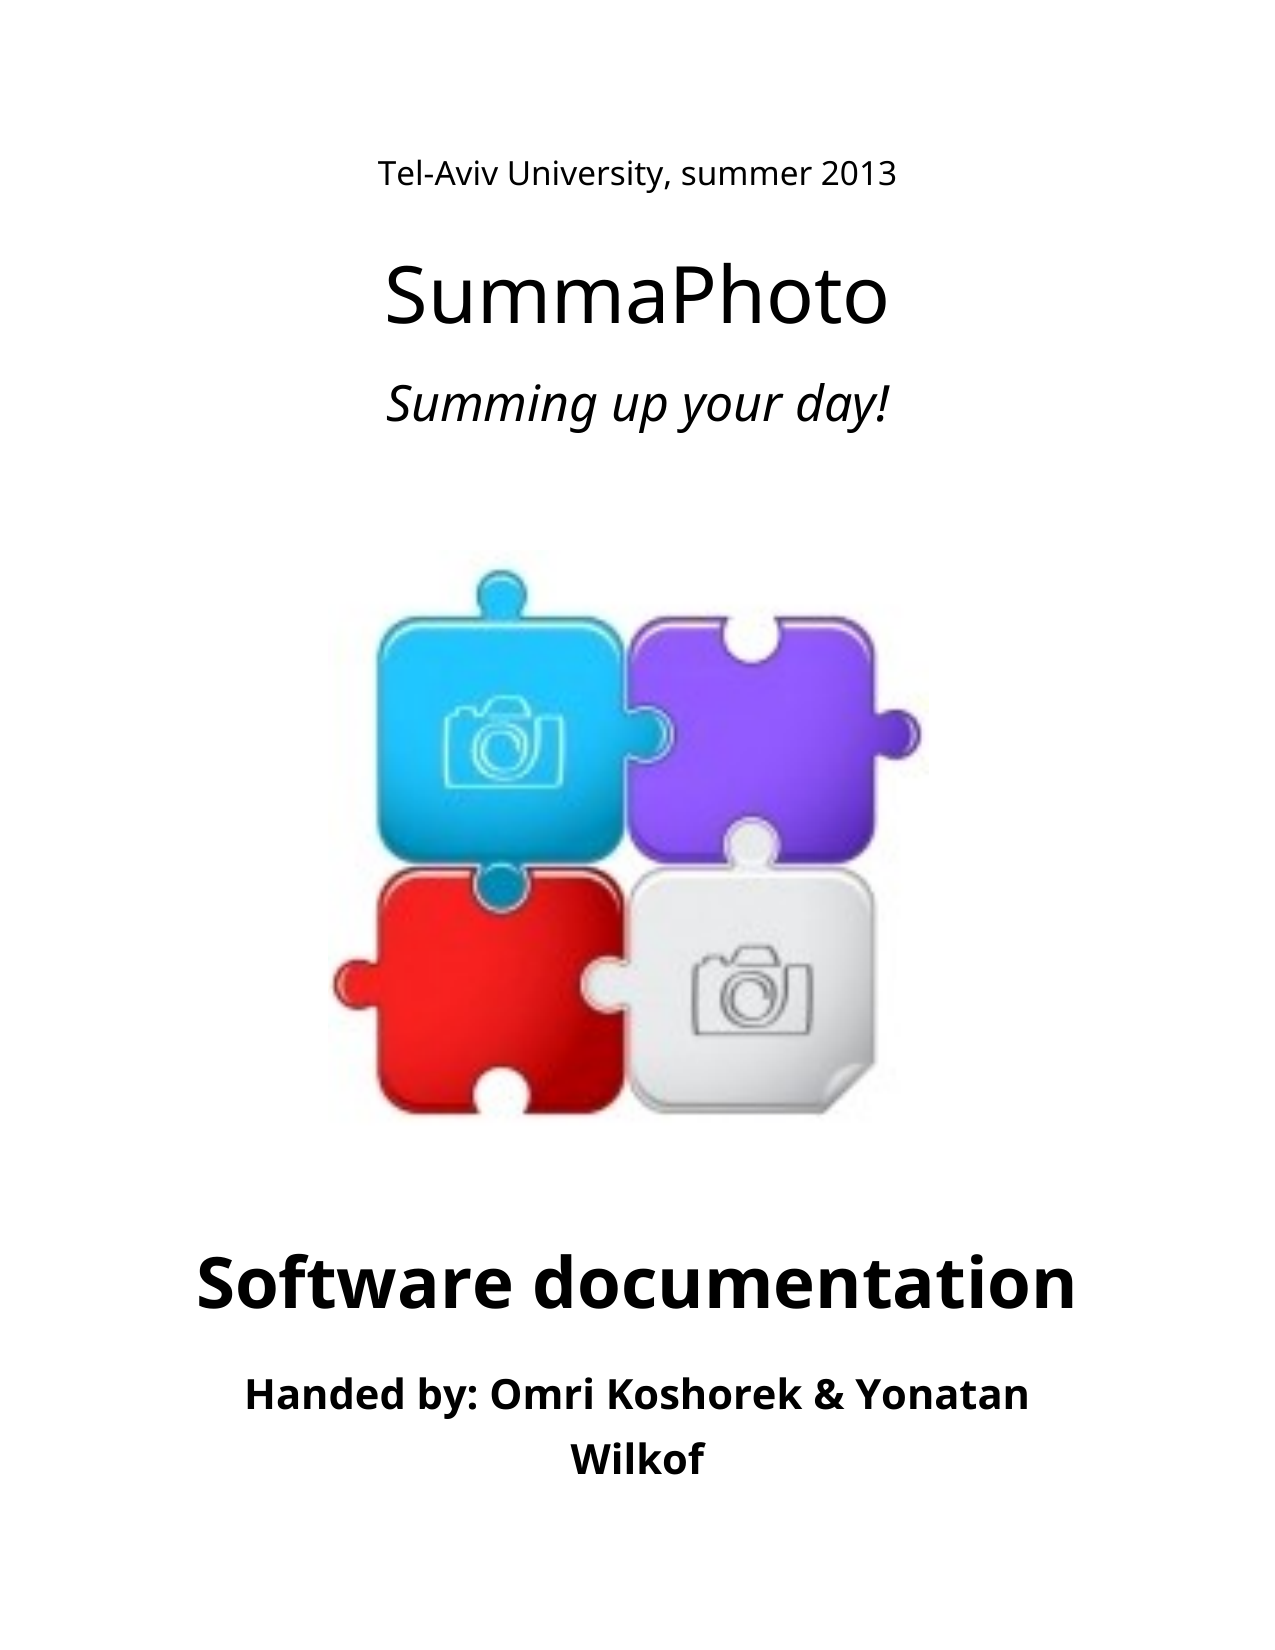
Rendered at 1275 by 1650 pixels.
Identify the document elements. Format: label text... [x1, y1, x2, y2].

text Tel-Aviv University, summer 2013 [187, 150, 1087, 195]
picture [328, 550, 929, 1151]
text SummaPhoto [187, 239, 1087, 347]
text Software documentation [187, 1233, 1087, 1329]
text Handed by: Omri Koshorek & Yonatan Wilkof [187, 1364, 1087, 1487]
text Summing up your day! [187, 368, 1087, 436]
